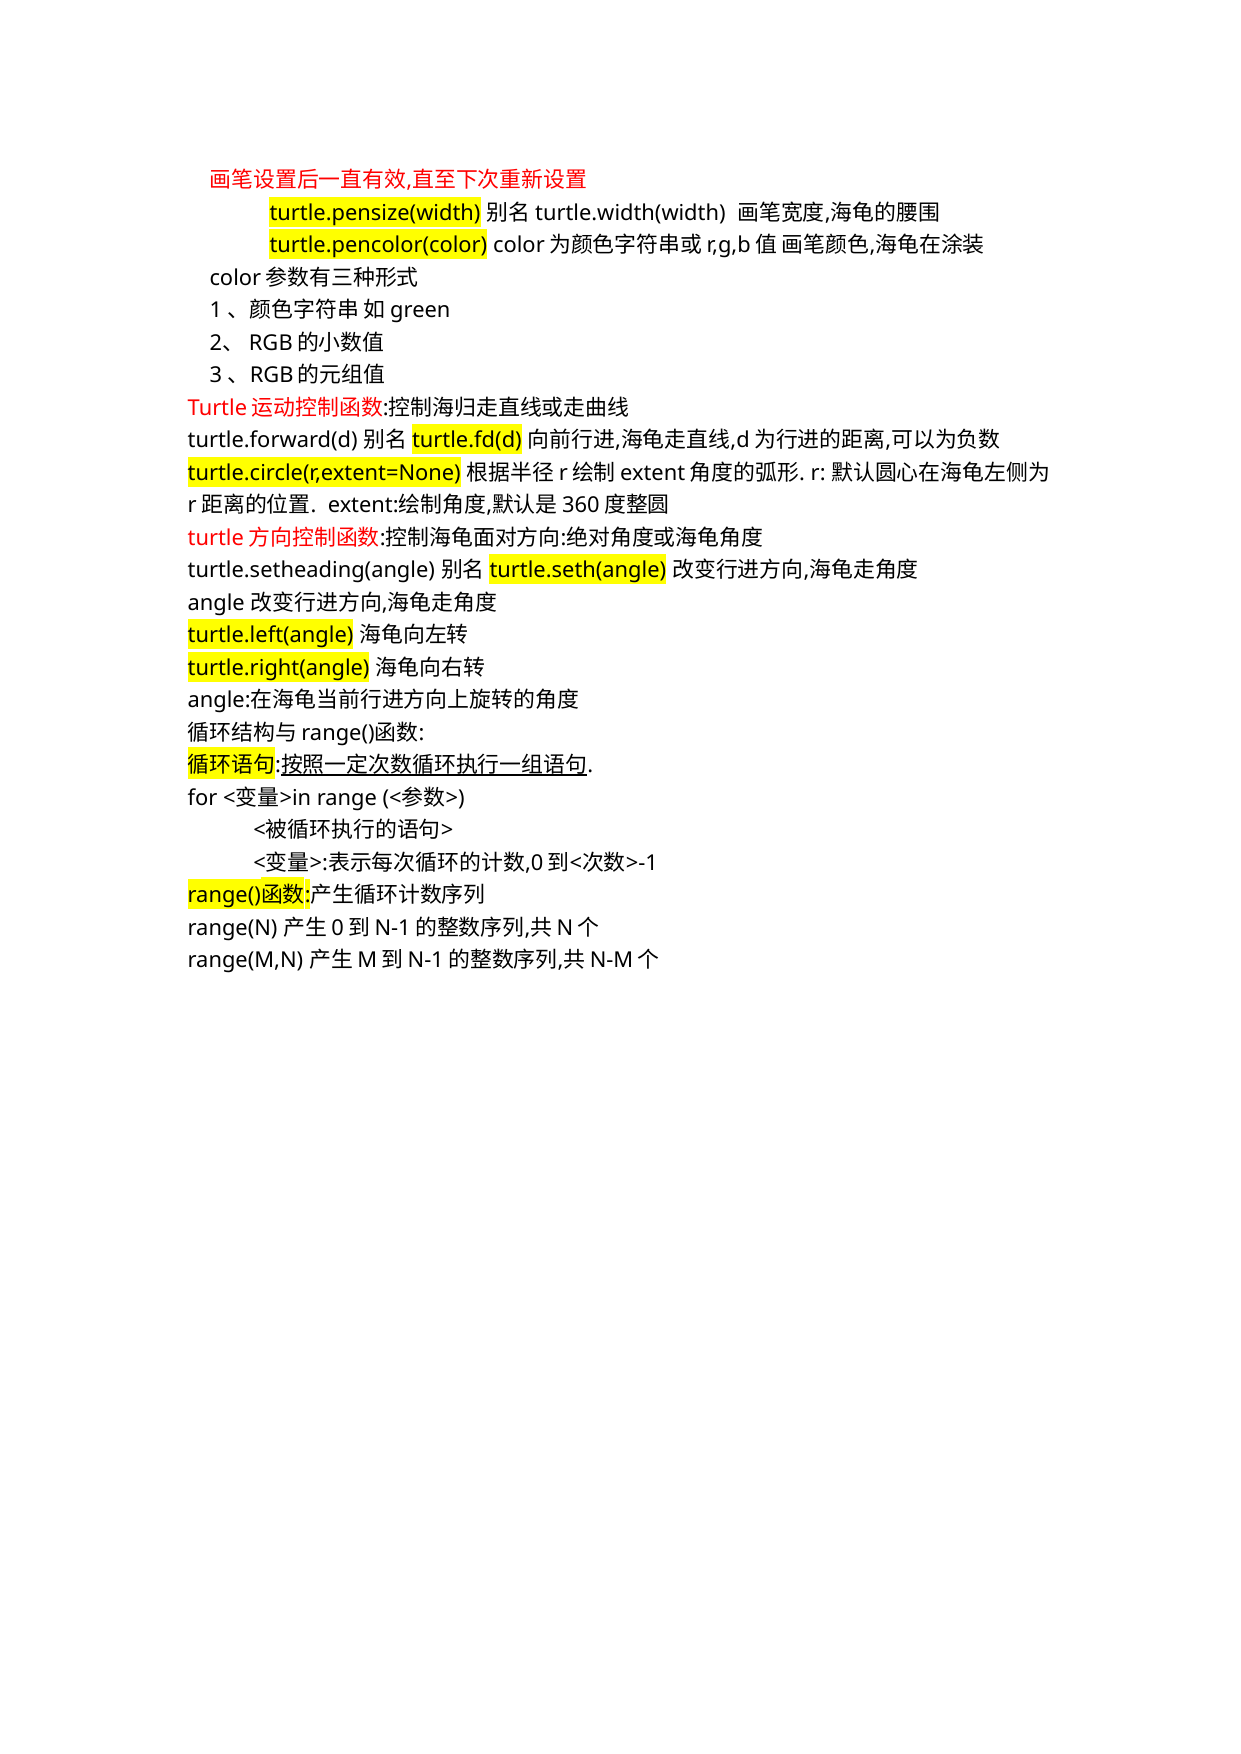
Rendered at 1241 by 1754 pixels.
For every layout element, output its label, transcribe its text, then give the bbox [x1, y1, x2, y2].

text 2、 RGB的小数值 [187, 324, 1053, 357]
text angle 改变行进方向,海龟走角度 [187, 584, 1053, 617]
text angle:在海龟当前行进方向上旋转的角度 [187, 682, 1053, 714]
text 3 、RGB的元组值 [187, 357, 1053, 389]
text <被循环执行的语句> [187, 812, 1053, 844]
text range(N) 产生0到N-1的整数序列,共N个 [187, 909, 1053, 942]
text Turtle运动控制函数:控制海归走直线或走曲线 [187, 389, 1053, 422]
list turtle.pencolor(color) color为颜色字符串或r,g,b值 画笔颜色,海龟在涂装 [269, 227, 1053, 259]
text turtle方向控制函数:控制海龟面对方向:绝对角度或海龟角度 [187, 519, 1053, 552]
text turtle.setheading(angle) 别名 turtle.seth(angle) 改变行进方向,海龟走角度 [187, 552, 1053, 584]
text turtle.forward(d) 别名 turtle.fd(d) 向前行进,海龟走直线,d为行进的距离,可以为负数 [187, 422, 1053, 454]
text 循环结构与range()函数: [187, 714, 1053, 747]
list turtle.pensize(width) 别名 turtle.width(width) 画笔宽度,海龟的腰围 [269, 194, 1053, 227]
text turtle.right(angle) 海龟向右转 [187, 649, 1053, 682]
text 1 、颜色字符串 如green [187, 292, 1053, 324]
text turtle.circle(r,extent=None) 根据半径r绘制extent角度的弧形. r: 默认圆心在海龟左侧为r距离的位置. extent:绘制角度,默认是360度整圆 [187, 454, 1053, 519]
text range(M,N) 产生M到N-1的整数序列,共N-M个 [187, 942, 1053, 974]
text 循环语句:按照一定次数循环执行一组语句. [275, 747, 1053, 779]
text turtle.left(angle) 海龟向左转 [187, 617, 1053, 649]
text <变量>:表示每次循环的计数,0到<次数>-1 [187, 844, 1053, 877]
text color参数有三种形式 [187, 259, 1053, 292]
text 画笔设置后一直有效,直至下次重新设置 [187, 162, 1053, 194]
text range()函数:产生循环计数序列 [304, 877, 1053, 909]
text for <变量>in range (<参数>) [187, 779, 1053, 812]
